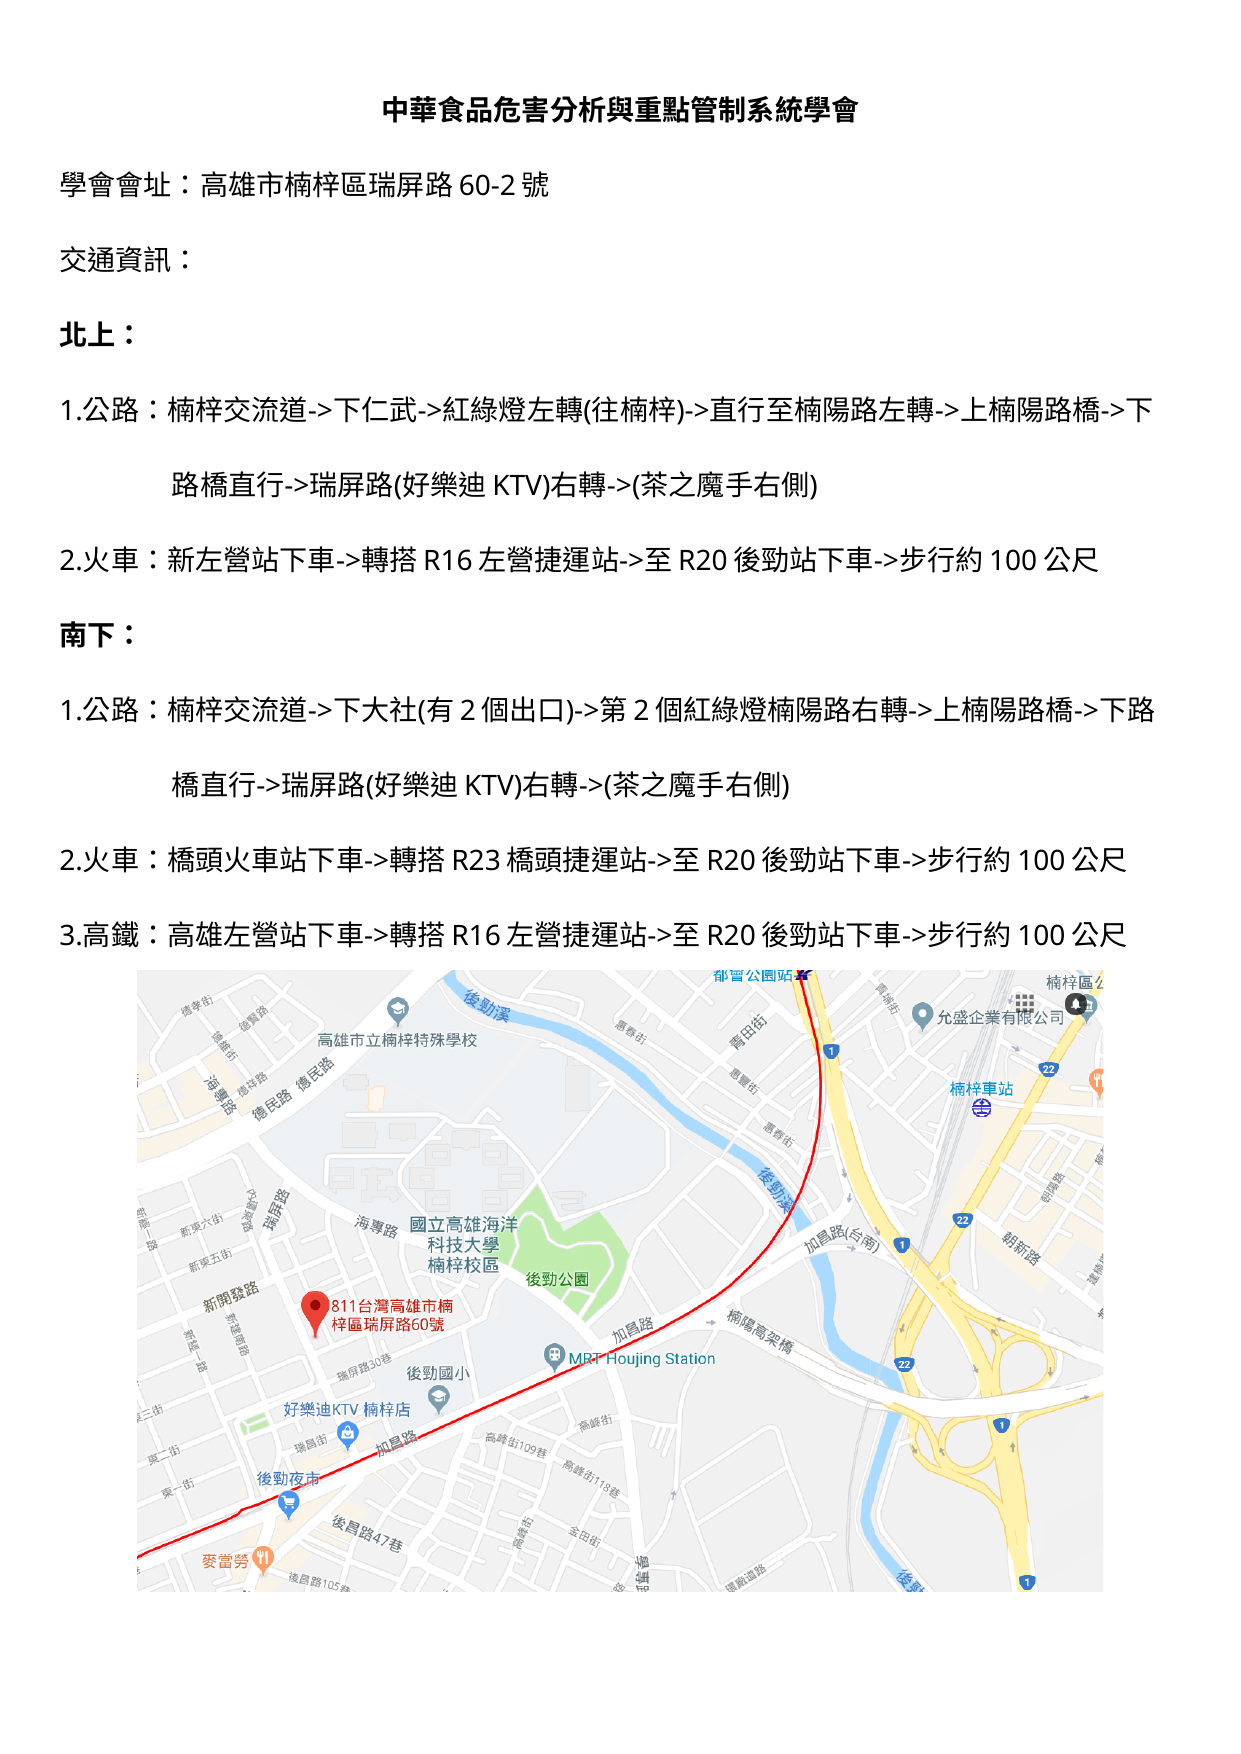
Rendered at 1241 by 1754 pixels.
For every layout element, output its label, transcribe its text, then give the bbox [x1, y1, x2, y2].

text 1.公路：楠梓交流道->下大社(有2個出口)->第2個紅綠燈楠陽路右轉->上楠陽路橋->下路橋直行->瑞屏路(好樂迪KTV)右轉->(茶之魔手右側) [59, 671, 1181, 821]
text 1.公路：楠梓交流道->下仁武->紅綠燈左轉(往楠梓)->直行至楠陽路左轉->上楠陽路橋->下路橋直行->瑞屏路(好樂迪KTV)右轉->(茶之魔手右側) [59, 371, 1181, 521]
text 3.高鐵：高雄左營站下車->轉搭R16左營捷運站->至R20後勁站下車->步行約100公尺 [59, 896, 1181, 971]
text 2.火車：橋頭火車站下車->轉搭R23橋頭捷運站->至R20後勁站下車->步行約100公尺 [59, 821, 1181, 896]
text 學會會址：高雄市楠梓區瑞屏路60-2號 [59, 146, 1181, 221]
text 交通資訊： [59, 221, 1181, 296]
text 中華食品危害分析與重點管制系統學會 [59, 71, 1181, 146]
text 2.火車：新左營站下車->轉搭R16左營捷運站->至R20後勁站下車->步行約100公尺 [59, 521, 1181, 596]
text 北上： [59, 296, 1181, 371]
text 南下： [59, 596, 1181, 671]
picture [137, 970, 1104, 1592]
